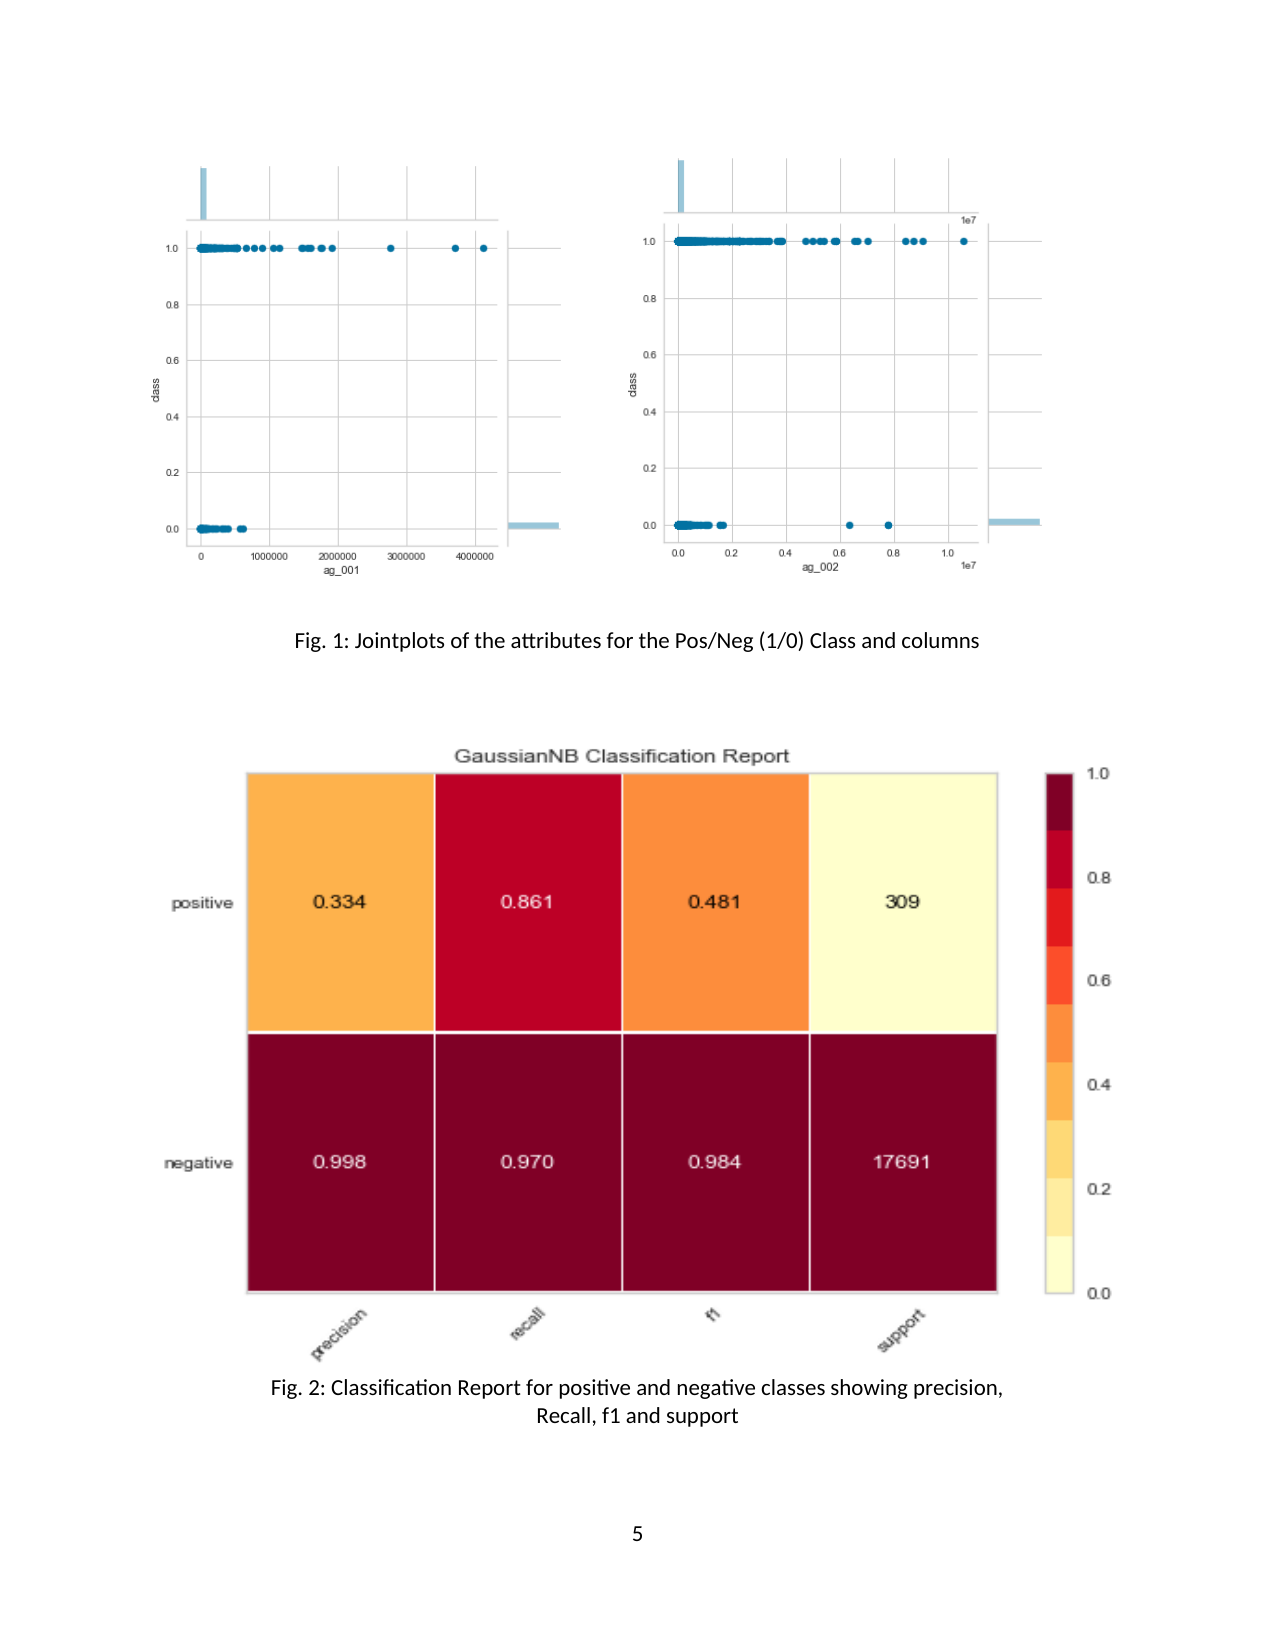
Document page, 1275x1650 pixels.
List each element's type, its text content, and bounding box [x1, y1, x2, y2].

picture [627, 150, 1048, 580]
text Fig. 1: Jointplots of the attributes for the Pos/Neg (1/0) Class and columns [150, 626, 1125, 654]
picture [150, 738, 1125, 1374]
text Fig. 2: Classification Report for positive and negative classes showing precision, [150, 1374, 1125, 1402]
text Recall, f1 and support [150, 1402, 1125, 1429]
picture [150, 159, 571, 580]
